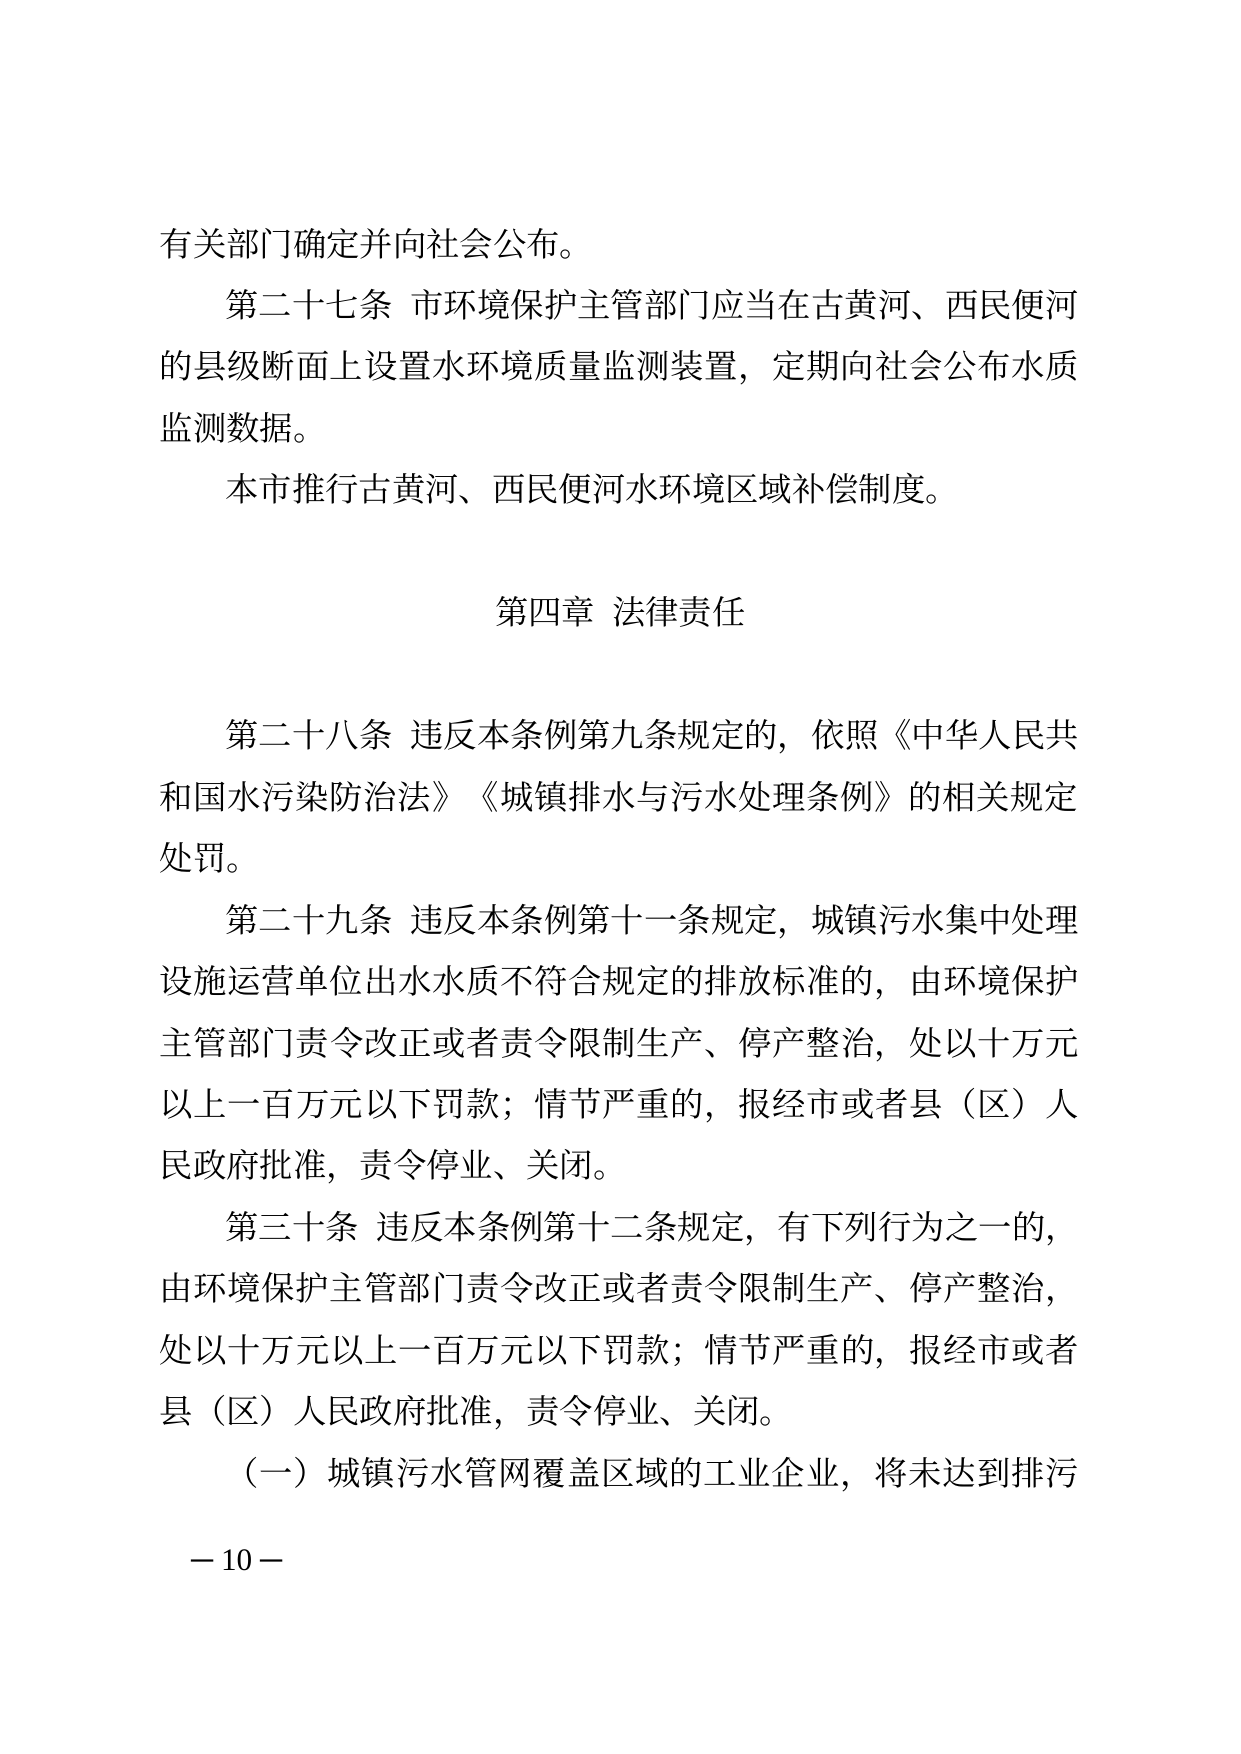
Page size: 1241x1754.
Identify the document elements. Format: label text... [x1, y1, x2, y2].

text 第二十七条 市环境保护主管部门应当在古黄河、西民便河的县级断面上设置水环境质量监测装置，定期向社会公布水质监测数据。 [159, 268, 1081, 453]
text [159, 1436, 1081, 1497]
text 第二十八条 违反本条例第九条规定的，依照《中华人民共和国水污染防治法》《城镇排水与污水处理条例》的相关规定处罚。 [159, 698, 1081, 883]
text 第二十九条 违反本条例第十一条规定，城镇污水集中处理设施运营单位出水水质不符合规定的排放标准的，由环境保护主管部门责令改正或者责令限制生产、停产整治，处以十万元以上一百万元以下罚款；情节严重的，报经市或者县（区）人民政府批准，责令停业、关闭。 [159, 883, 1081, 1190]
text 第三十条 违反本条例第十二条规定，有下列行为之一的，由环境保护主管部门责令改正或者责令限制生产、停产整治，处以十万元以上一百万元以下罚款；情节严重的，报经市或者县（区）人民政府批准，责令停业、关闭。 [159, 1190, 1081, 1436]
text 第四章 法律责任 [159, 576, 1081, 637]
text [159, 207, 1081, 268]
text 本市推行古黄河、西民便河水环境区域补偿制度。 [159, 453, 1081, 514]
